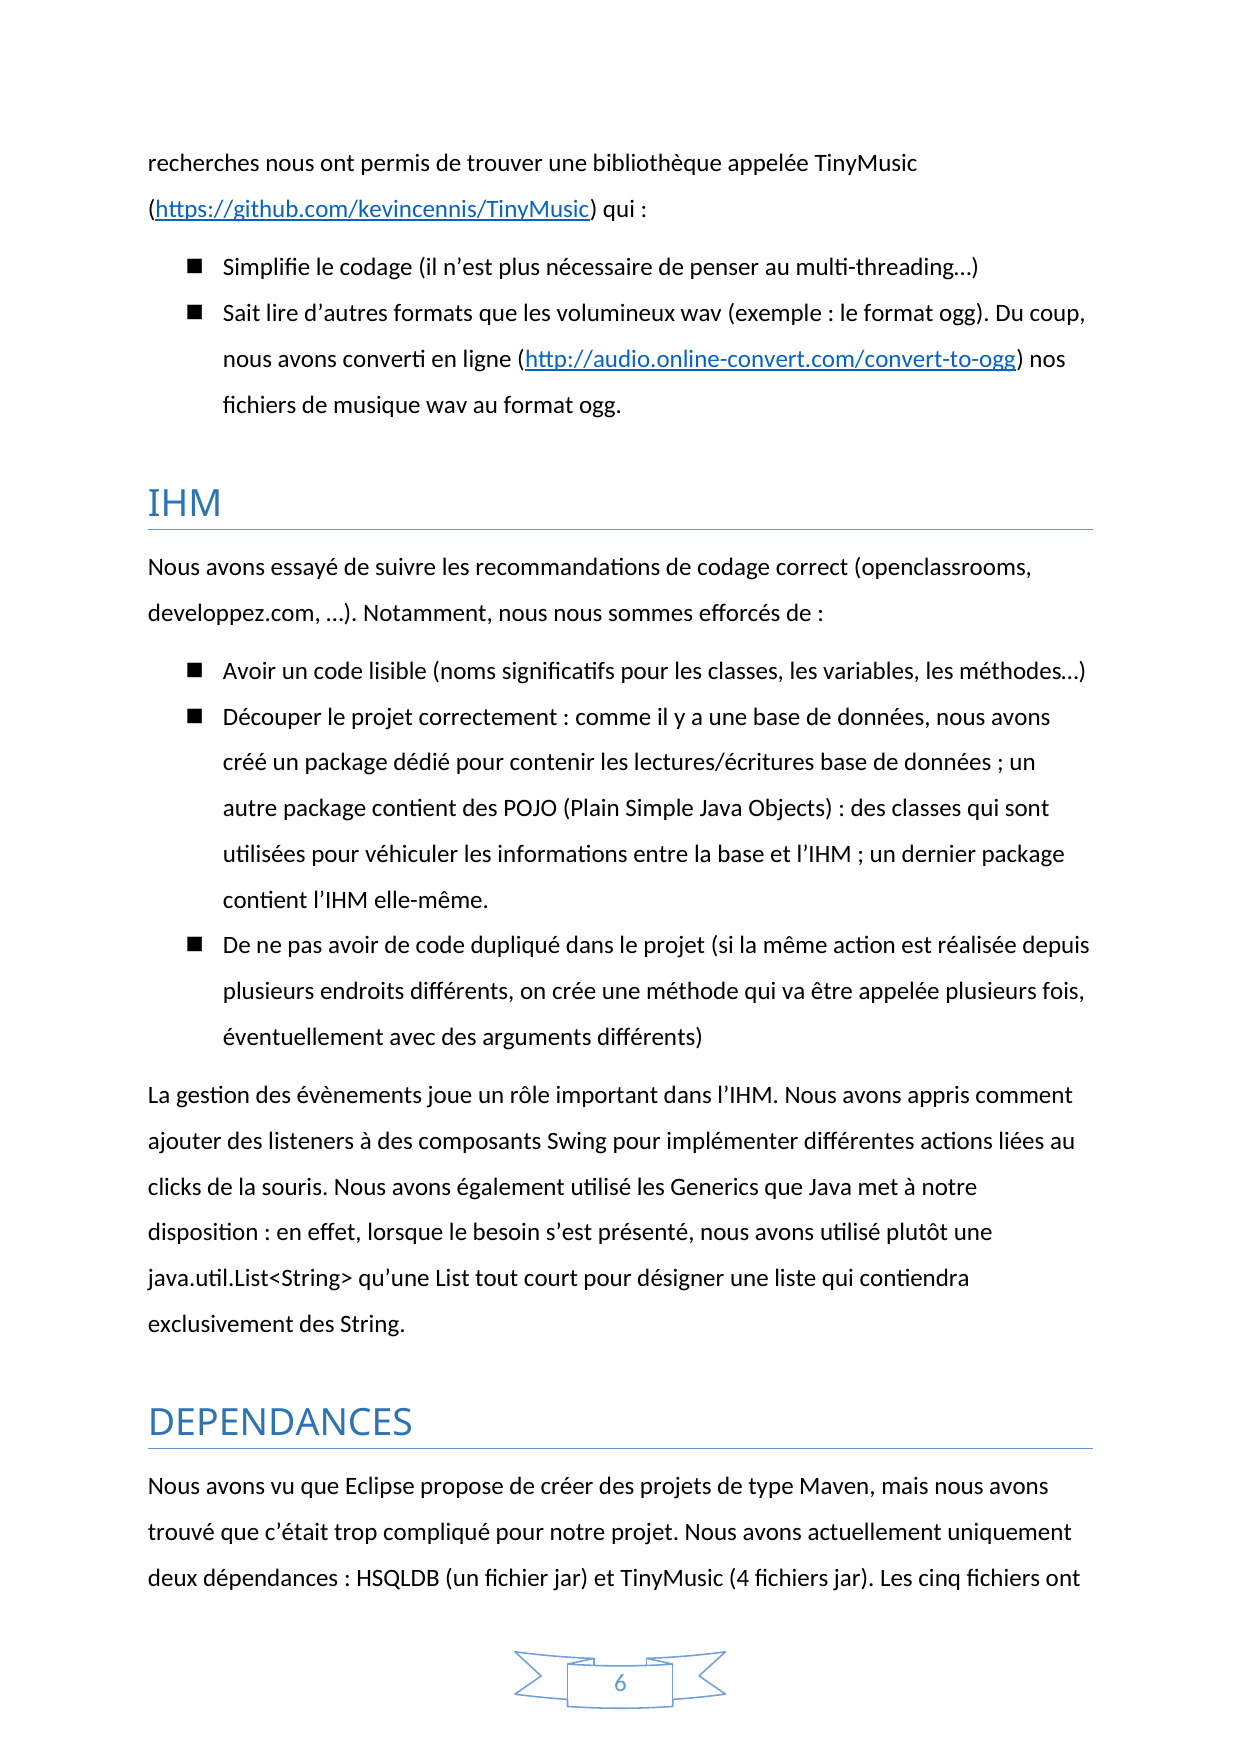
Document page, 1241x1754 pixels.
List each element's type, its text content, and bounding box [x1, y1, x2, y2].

list De ne pas avoir de code dupliqué dans le projet (si la même action est réalisée depuis plusieurs endroits différents, on crée une méthode qui va être appelée plusieurs fois, éventuellement avec des arguments différents) [185, 929, 1093, 1051]
list Avoir un code lisible (noms significatifs pour les classes, les variables, les méthodes…) [185, 655, 1093, 686]
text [148, 148, 1093, 224]
subtitle IHM [148, 476, 1093, 529]
list Simplifie le codage (il n’est plus nécessaire de penser au multi-threading…) [185, 252, 1093, 282]
text Nous avons essayé de suivre les recommandations de codage correct (openclassrooms, developpez.com, …). Notamment, nous nous sommes efforcés de : [148, 551, 1093, 627]
text La gestion des évènements joue un rôle important dans l’IHM. Nous avons appris comment ajouter des listeners à des composants Swing pour implémenter différentes actions liées au clicks de la souris. Nous avons également utilisé les Generics que Java met à notre disposition : en effet, lorsque le besoin s’est présenté, nous avons utilisé plutôt une java.util.List<String> qu’une List tout court pour désigner une liste qui contiendra exclusivement des String. [148, 1079, 1093, 1338]
subtitle DEPENDANCES [148, 1395, 1093, 1448]
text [148, 1470, 1093, 1592]
list Sait lire d’autres formats que les volumineux wav (exemple : le format ogg). Du coup, nous avons converti en ligne (http://audio.online-convert.com/convert-to-ogg) nos fichiers de musique wav au format ogg. [185, 297, 1093, 419]
list Découper le projet correctement : comme il y a une base de données, nous avons créé un package dédié pour contenir les lectures/écritures base de données ; un autre package contient des POJO (Plain Simple Java Objects) : des classes qui sont utilisées pour véhiculer les informations entre la base et l’IHM ; un dernier package contient l’IHM elle-même. [185, 701, 1093, 914]
